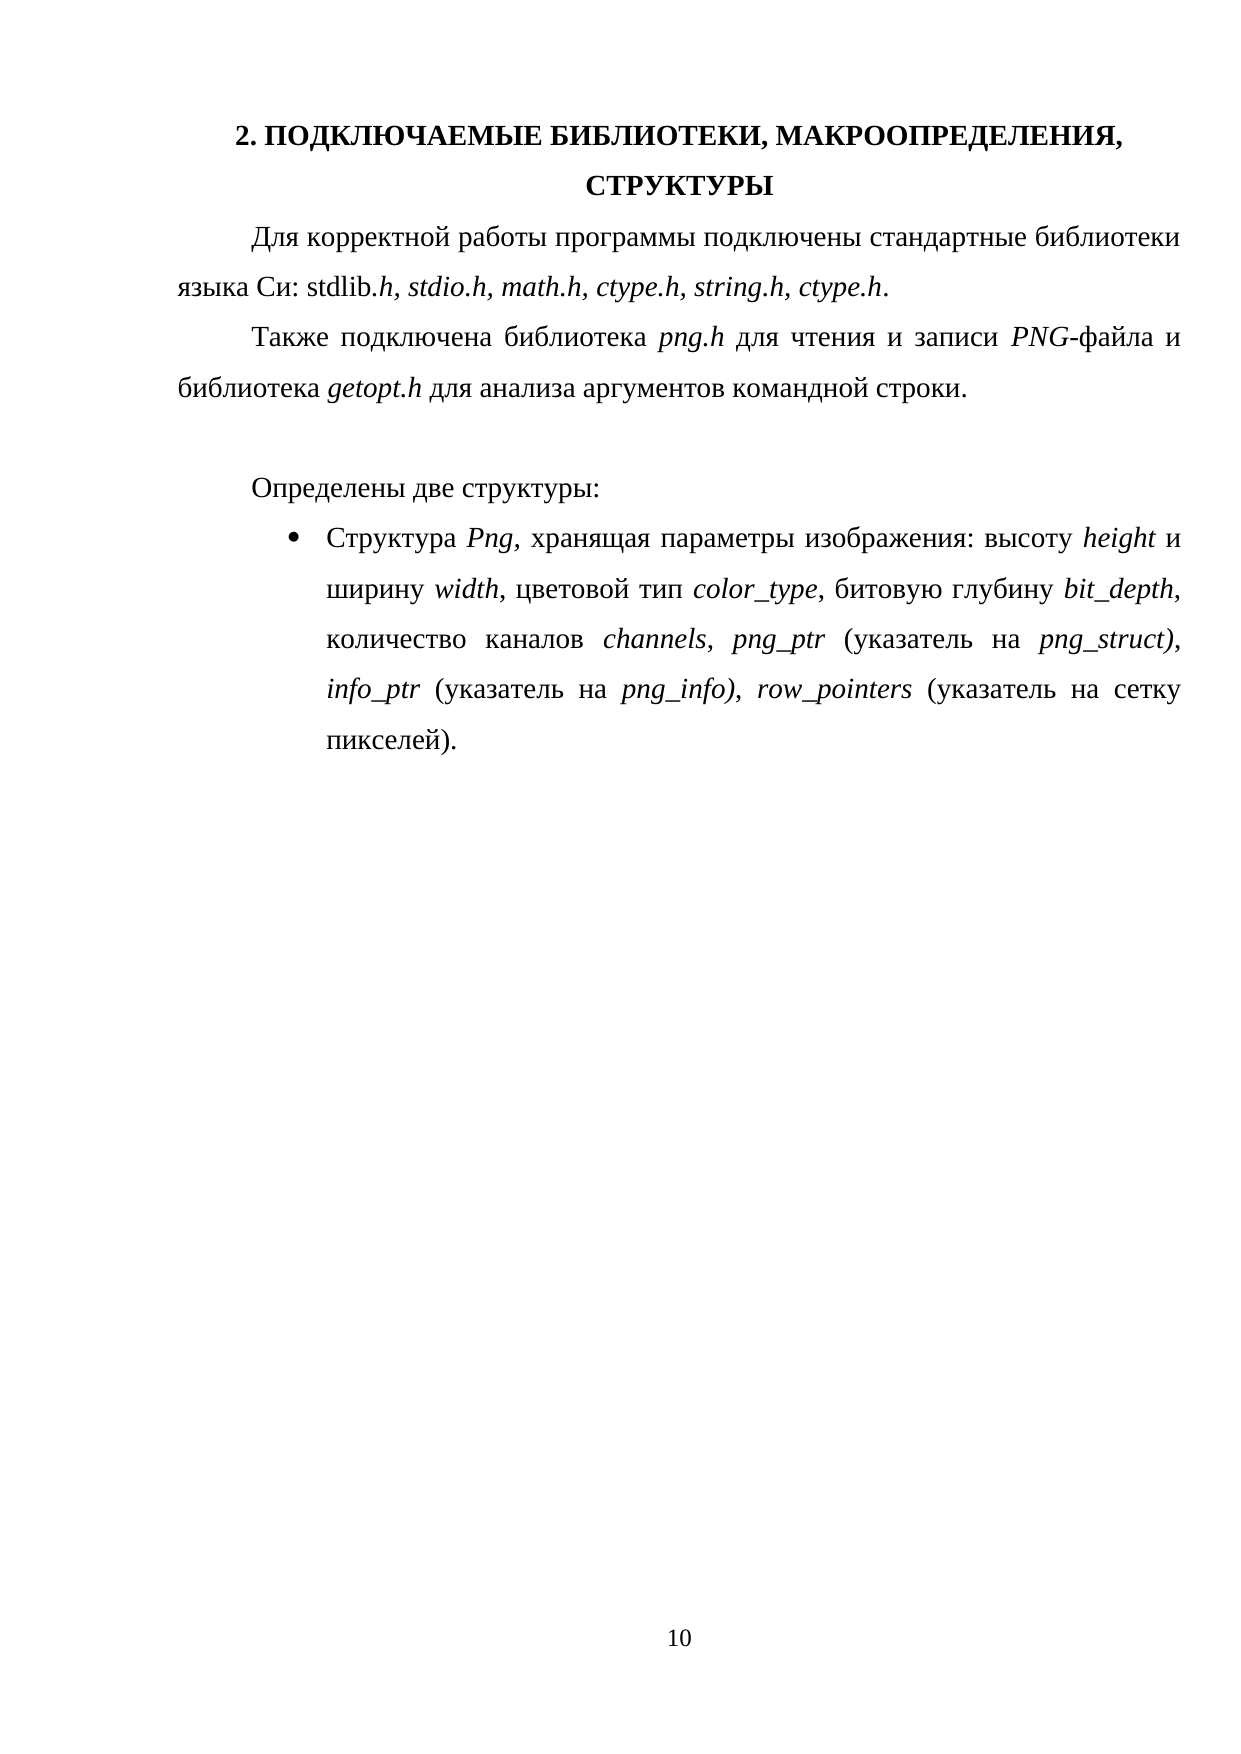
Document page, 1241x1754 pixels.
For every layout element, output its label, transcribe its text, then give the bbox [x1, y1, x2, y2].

text Для корректной работы программы подключены стандартные библиотеки языка Си: stdlib.h, stdio.h, math.h, ctype.h, string.h, ctype.h. [177, 219, 1181, 303]
text 2. ПОДКЛЮЧАЕМЫЕ БИБЛИОТЕКИ, МАКРООПРЕДЕЛЕНИЯ, СТРУКТУРЫ [177, 118, 1181, 202]
text Определены две структуры: [177, 470, 1181, 504]
text Также подключена библиотека png.h для чтения и записи PNG-файла и библиотека getopt.h для анализа аргументов командной строки. [177, 319, 1181, 403]
list Структура Png, хранящая параметры изображения: высоту height и ширину width, цветовой тип color_type, битовую глубину bit_depth, количество каналов channels, png_ptr (указатель на png_struct), info_ptr (указатель на png_info), row_pointers (указатель на сетку пикселей). [288, 521, 1181, 756]
